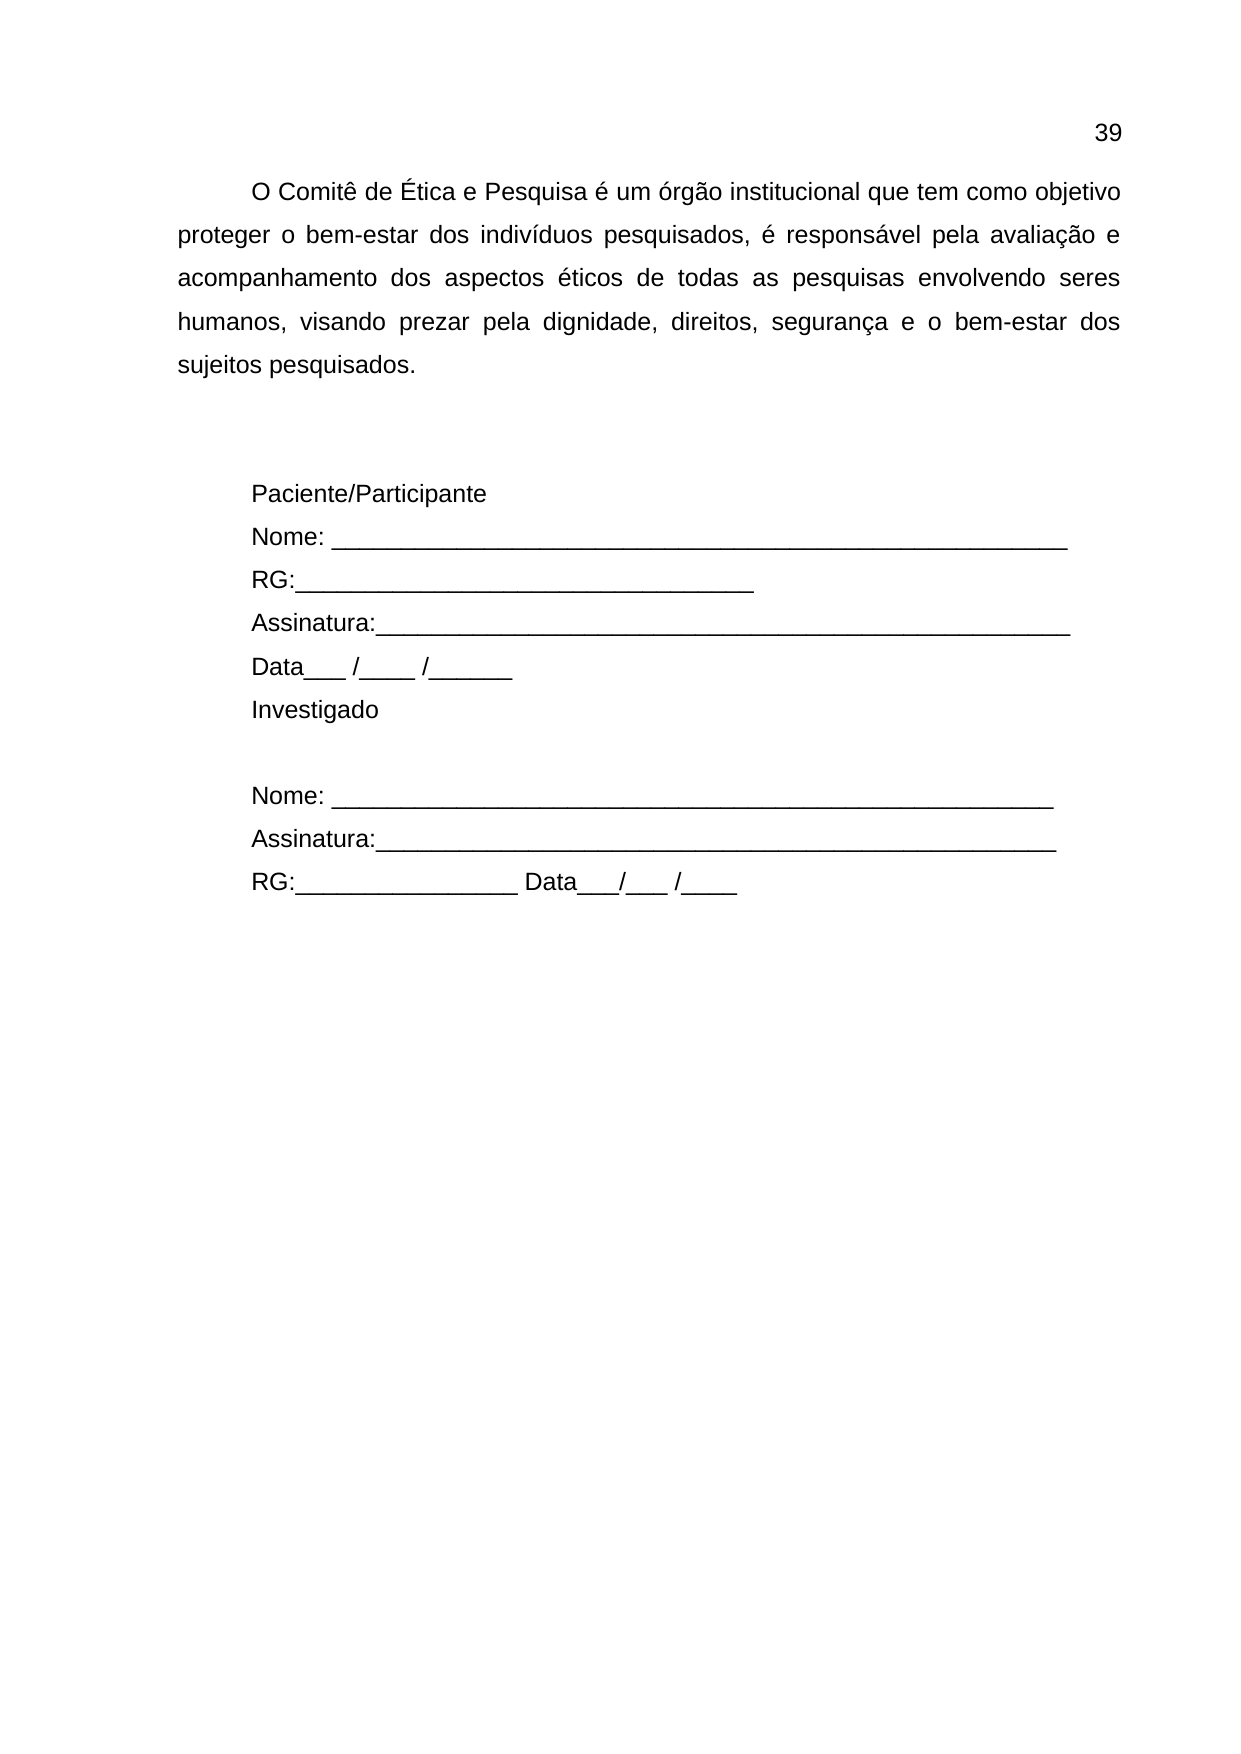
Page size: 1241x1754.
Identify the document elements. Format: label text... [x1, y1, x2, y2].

text Paciente/Participante [177, 479, 1122, 508]
text Data___ /____ /______ [177, 652, 1122, 680]
text Assinatura:_________________________________________________ [177, 824, 1122, 853]
text RG:________________ Data___/___ /____ [177, 867, 1122, 896]
text Assinatura:__________________________________________________ [177, 608, 1122, 637]
text Nome: _____________________________________________________ [177, 522, 1122, 551]
text Nome: ____________________________________________________ [177, 781, 1122, 810]
text RG:_________________________________ [177, 565, 1122, 594]
text O Comitê de Ética e Pesquisa é um órgão institucional que tem como objetivo proteger o bem-estar dos indivíduos pesquisados, é responsável pela avaliação e acompanhamento dos aspectos éticos de todas as pesquisas envolvendo seres humanos, visando prezar pela dignidade, direitos, segurança e o bem-estar dos sujeitos pesquisados. [177, 177, 1122, 378]
text Investigado [177, 695, 1122, 723]
